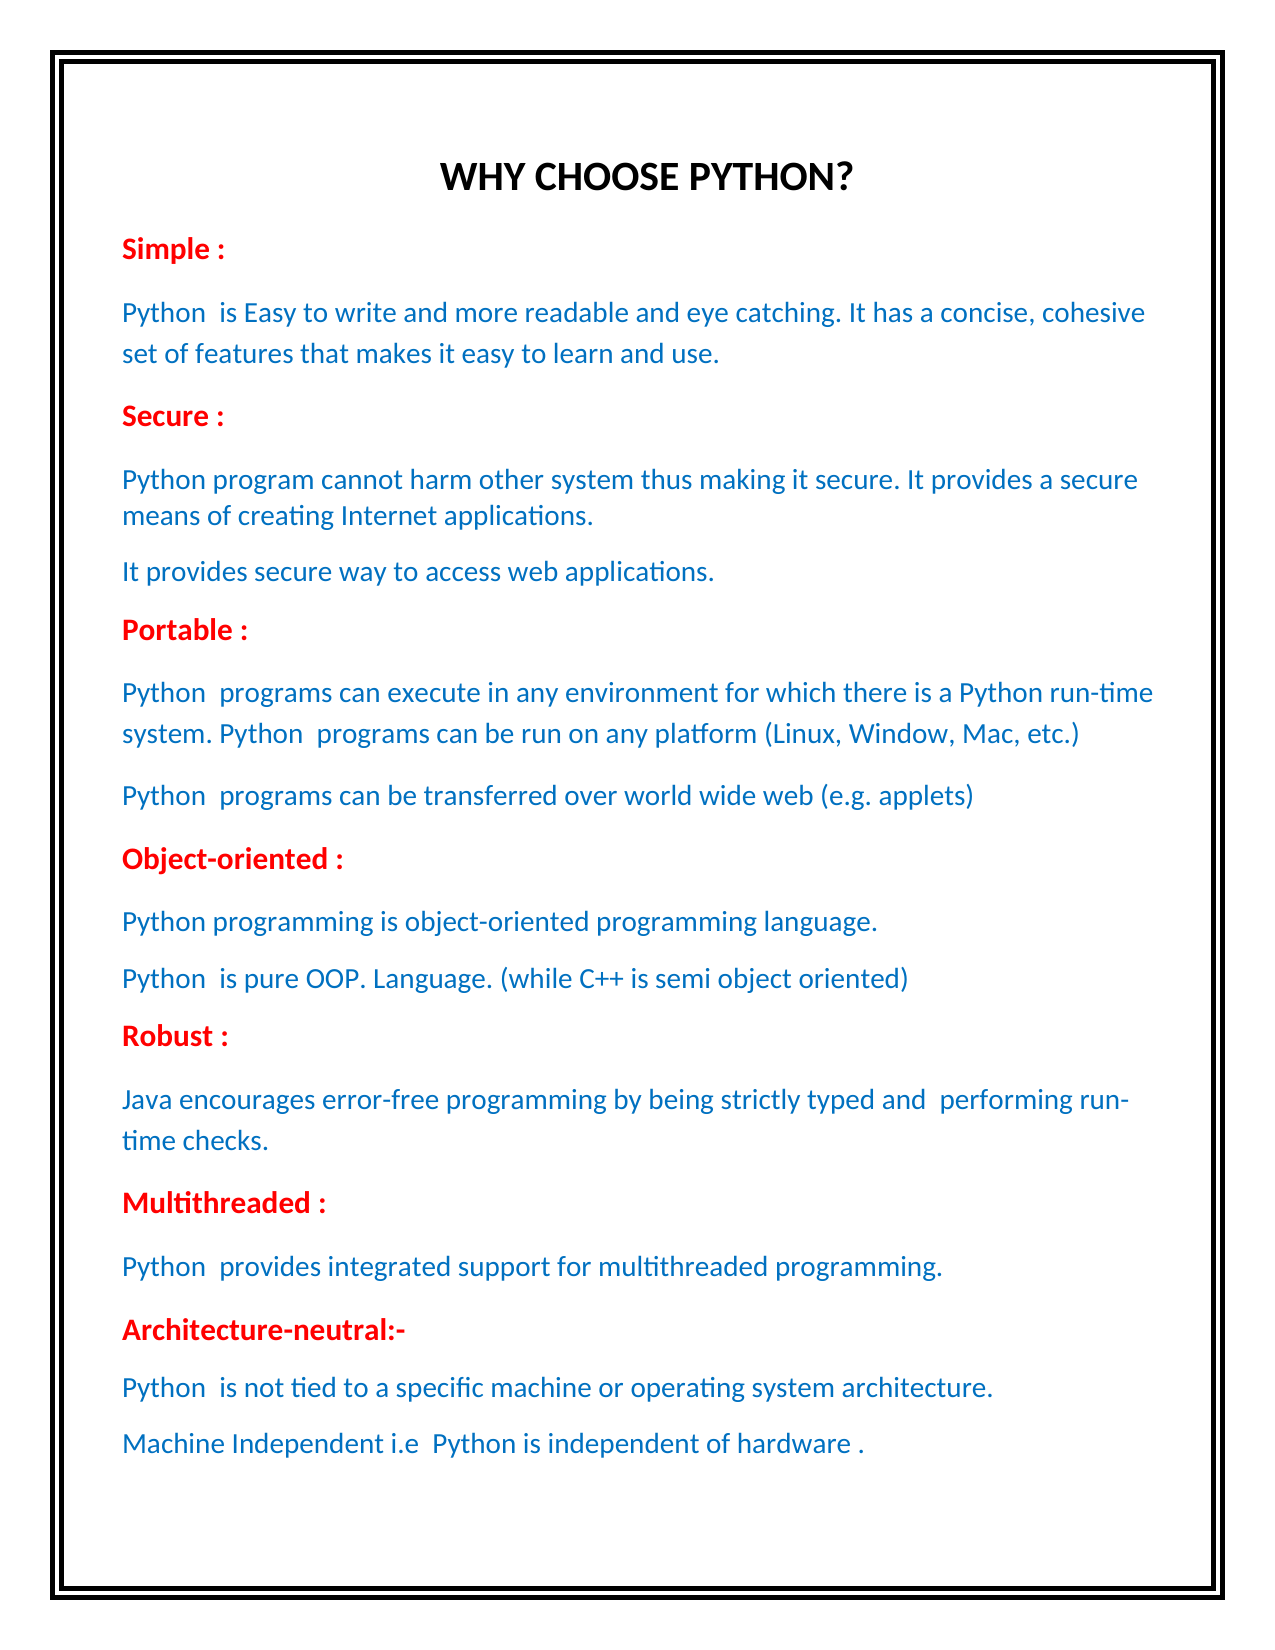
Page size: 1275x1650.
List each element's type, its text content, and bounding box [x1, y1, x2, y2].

text Python programs can be transferred over world wide web (e.g. applets) [122, 777, 1172, 813]
text Object-oriented : [122, 839, 1172, 877]
text Python is pure OOP. Language. (while C++ is semi object oriented) [122, 960, 1172, 995]
text Secure : [122, 397, 1172, 435]
text It provides secure way to access web applications. [122, 553, 1172, 589]
text Simple : [122, 229, 1172, 267]
text Python is Easy to write and more readable and eye catching. It has a concise, cohesive set of features that makes it easy to learn and use. [122, 294, 1172, 370]
text Multithreaded : [122, 1183, 1172, 1222]
text Architecture-neutral:- [122, 1310, 1172, 1348]
text Robust : [122, 1016, 1172, 1054]
text Python programming is object-oriented programming language. [122, 903, 1172, 939]
text Python is not tied to a specific machine or operating system architecture. [122, 1369, 1172, 1404]
text WHY CHOOSE PYTHON? [122, 150, 1172, 201]
text Python provides integrated support for multithreaded programming. [122, 1248, 1172, 1284]
text Python program cannot harm other system thus making it secure. It provides a secure means of creating Internet applications. [122, 461, 1172, 532]
text Machine Independent i.e Python is independent of hardware . [122, 1425, 1172, 1461]
text Python programs can execute in any environment for which there is a Python run-time system. Python programs can be run on any platform (Linux, Window, Mac, etc.) [122, 674, 1172, 751]
text Java encourages error-free programming by being strictly typed and performing run-time checks. [122, 1081, 1172, 1157]
text Portable : [122, 610, 1172, 648]
